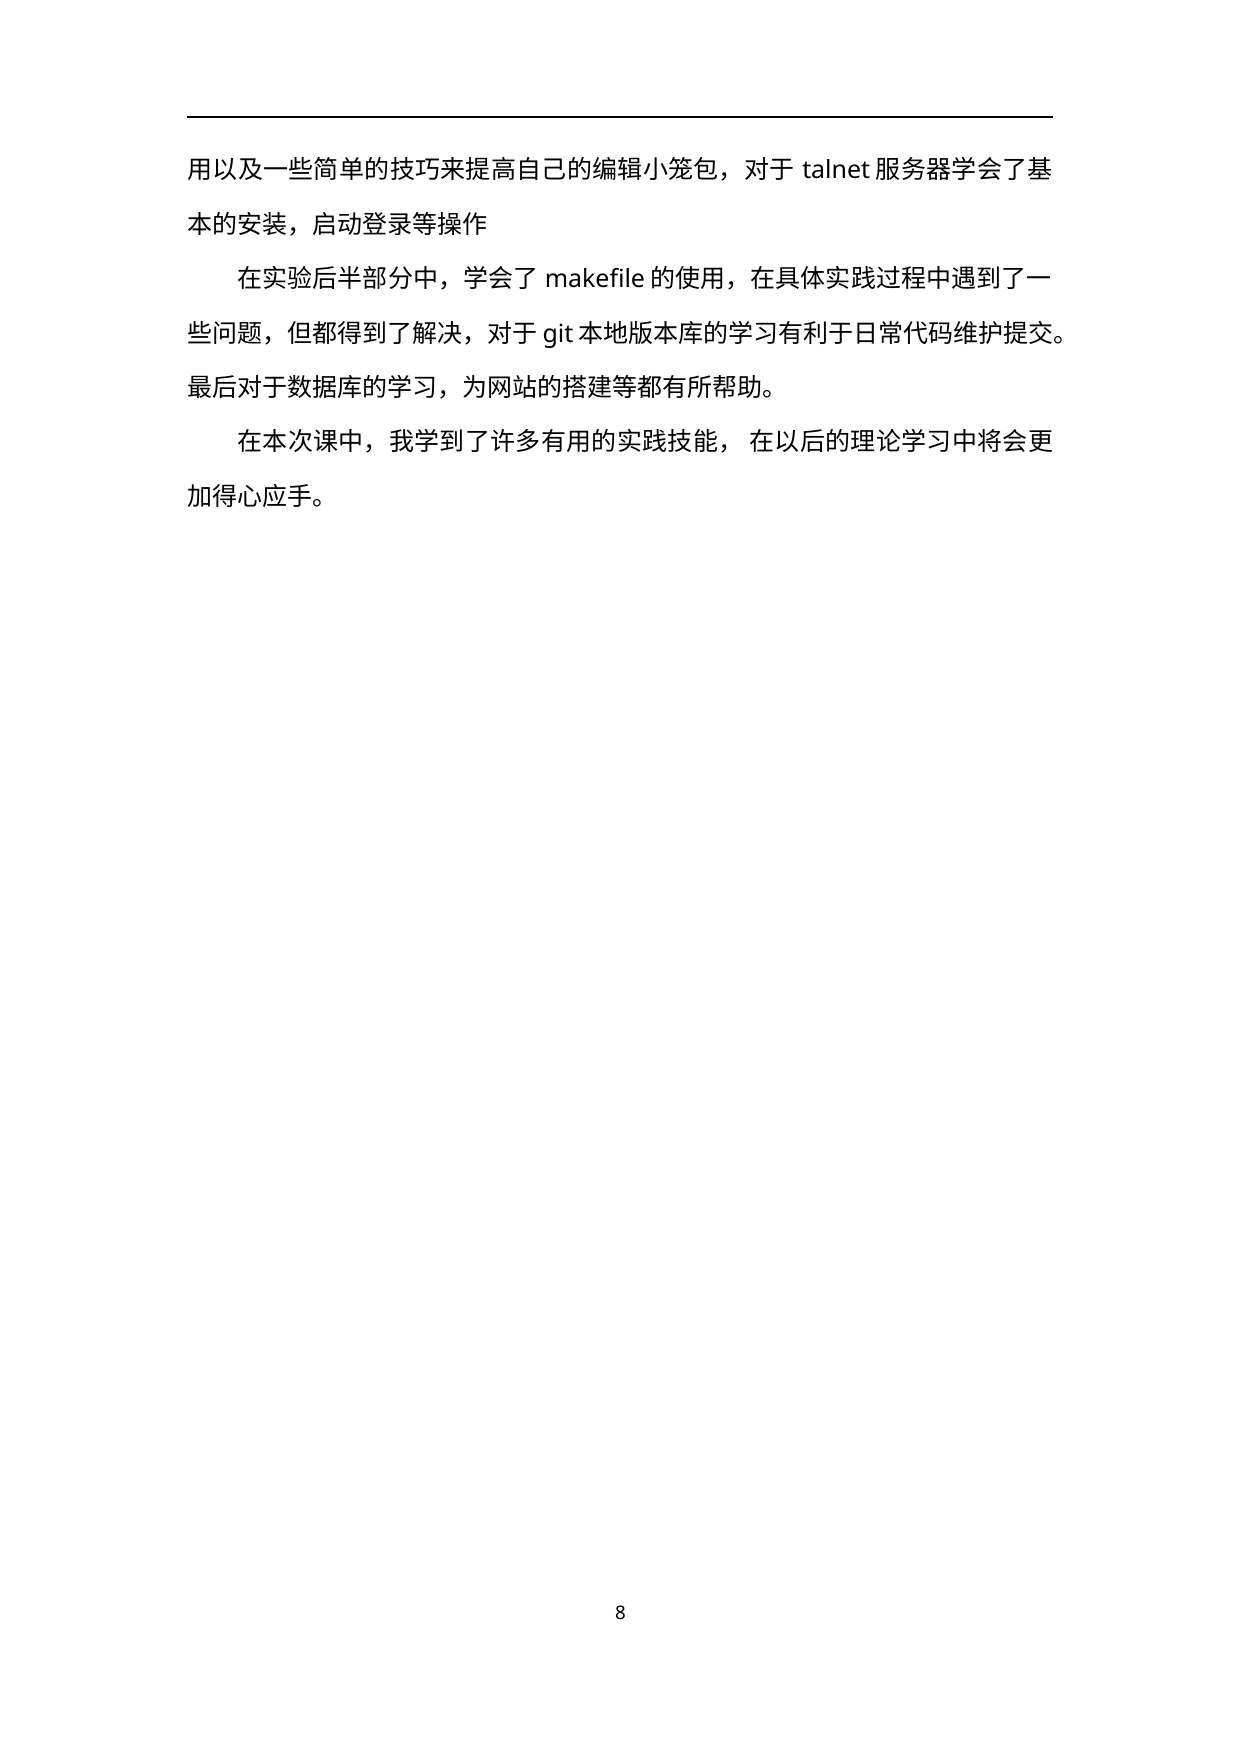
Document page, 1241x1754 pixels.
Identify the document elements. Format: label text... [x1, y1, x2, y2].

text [187, 150, 1053, 241]
text 在实验后半部分中，学会了makefile的使用，在具体实践过程中遇到了一些问题，但都得到了解决，对于git本地版本库的学习有利于日常代码维护提交。最后对于数据库的学习，为网站的搭建等都有所帮助。 [187, 259, 1053, 404]
text 在本次课中，我学到了许多有用的实践技能， 在以后的理论学习中将会更加得心应手。 [187, 422, 1053, 512]
